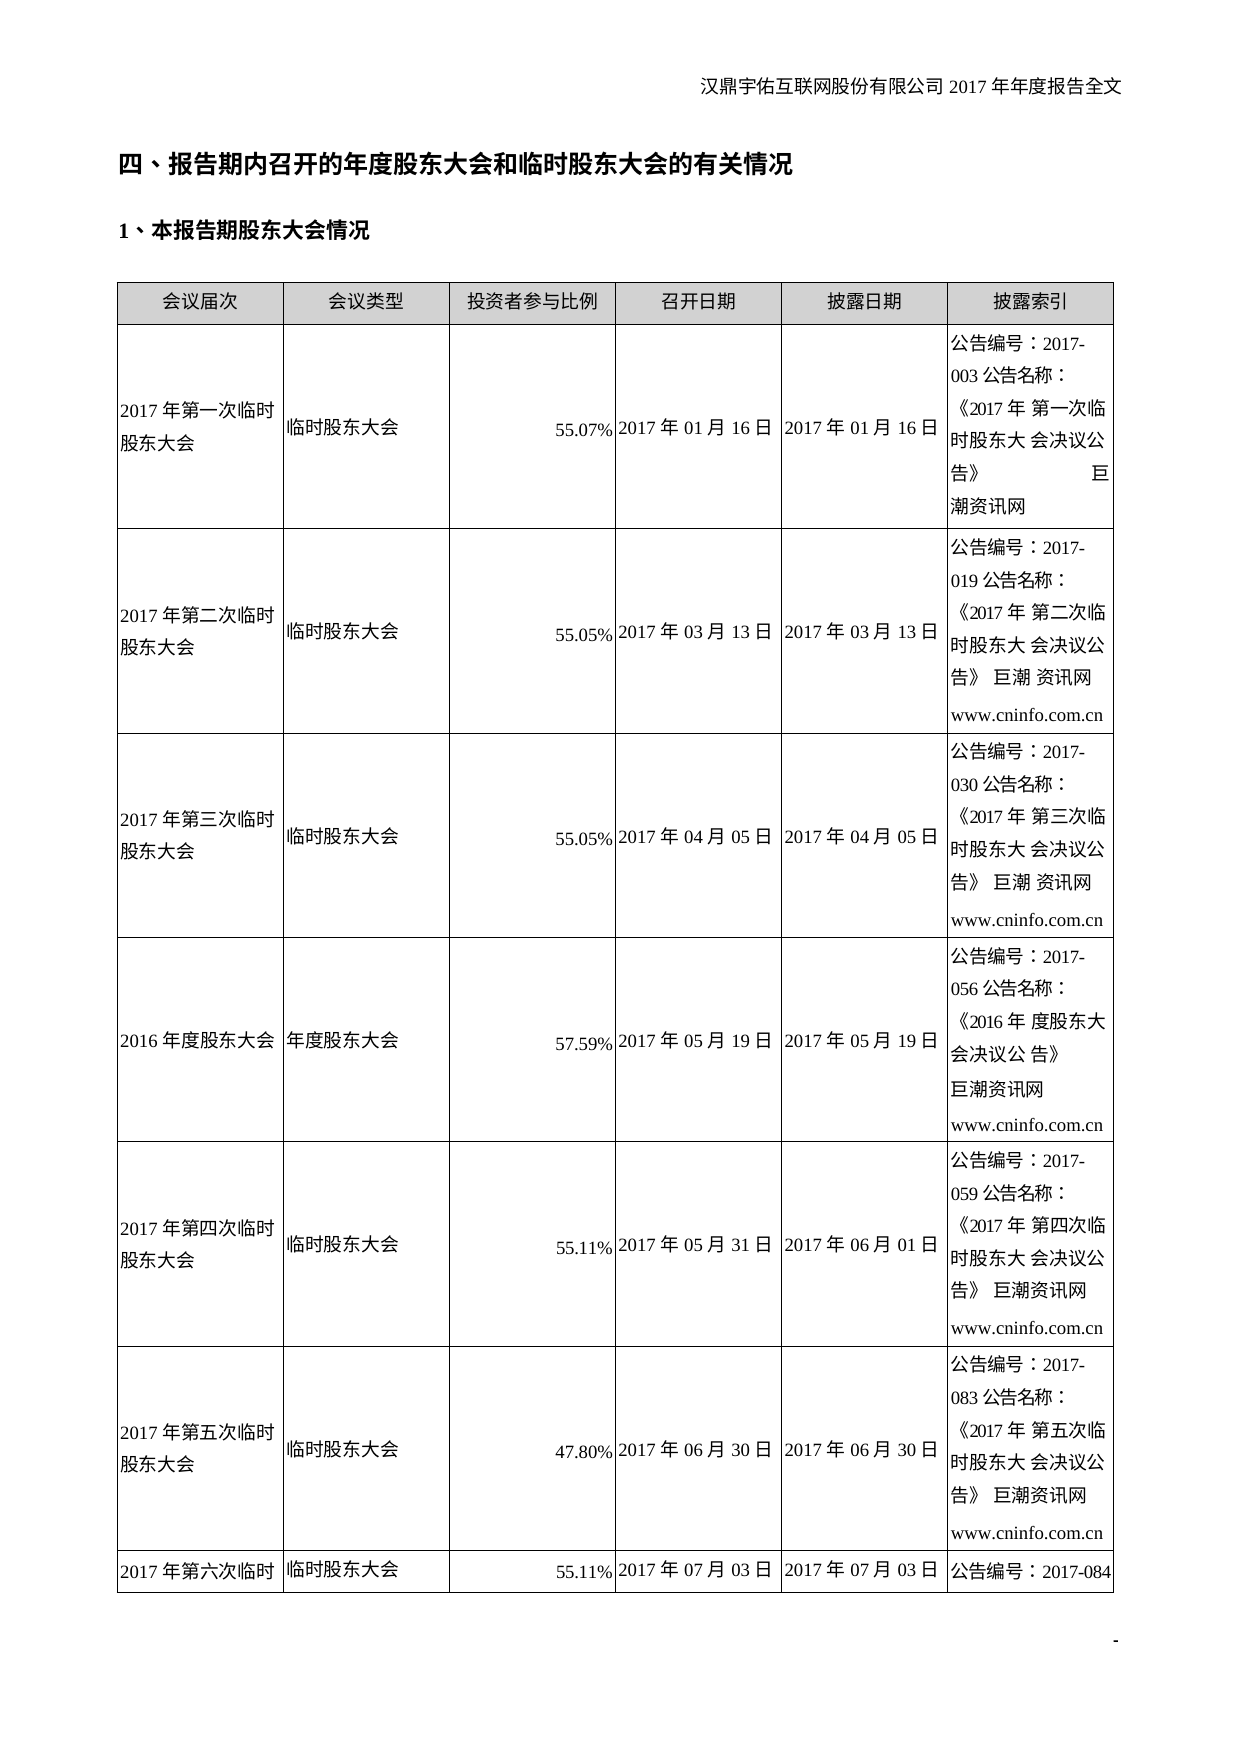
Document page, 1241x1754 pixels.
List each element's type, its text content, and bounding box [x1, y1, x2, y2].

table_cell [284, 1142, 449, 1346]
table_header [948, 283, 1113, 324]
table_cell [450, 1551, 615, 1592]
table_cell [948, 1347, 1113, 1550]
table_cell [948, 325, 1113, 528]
subtitle 1、本报告期股东大会情况 [118, 216, 1138, 245]
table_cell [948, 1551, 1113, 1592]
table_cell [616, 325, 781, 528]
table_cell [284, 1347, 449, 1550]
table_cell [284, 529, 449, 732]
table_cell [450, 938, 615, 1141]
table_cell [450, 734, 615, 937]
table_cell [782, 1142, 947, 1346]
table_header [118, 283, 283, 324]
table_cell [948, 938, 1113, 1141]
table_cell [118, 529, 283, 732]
subtitle 四、报告期内召开的年度股东大会和临时股东大会的有关情况 [118, 147, 1138, 181]
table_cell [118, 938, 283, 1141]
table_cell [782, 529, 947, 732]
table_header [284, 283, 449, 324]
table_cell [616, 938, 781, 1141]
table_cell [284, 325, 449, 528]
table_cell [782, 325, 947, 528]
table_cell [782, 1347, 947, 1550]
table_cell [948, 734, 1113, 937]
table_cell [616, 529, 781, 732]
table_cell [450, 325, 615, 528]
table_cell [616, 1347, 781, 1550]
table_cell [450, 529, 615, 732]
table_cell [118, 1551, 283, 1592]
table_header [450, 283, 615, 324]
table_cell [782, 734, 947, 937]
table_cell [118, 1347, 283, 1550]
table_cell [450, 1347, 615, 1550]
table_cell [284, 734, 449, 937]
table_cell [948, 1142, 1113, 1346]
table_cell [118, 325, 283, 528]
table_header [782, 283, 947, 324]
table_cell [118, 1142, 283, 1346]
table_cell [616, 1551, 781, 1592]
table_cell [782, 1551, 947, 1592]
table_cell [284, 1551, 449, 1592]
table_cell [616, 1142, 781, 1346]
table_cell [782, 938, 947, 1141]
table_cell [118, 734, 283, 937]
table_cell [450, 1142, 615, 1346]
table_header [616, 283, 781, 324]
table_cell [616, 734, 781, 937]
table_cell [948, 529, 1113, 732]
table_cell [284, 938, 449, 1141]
